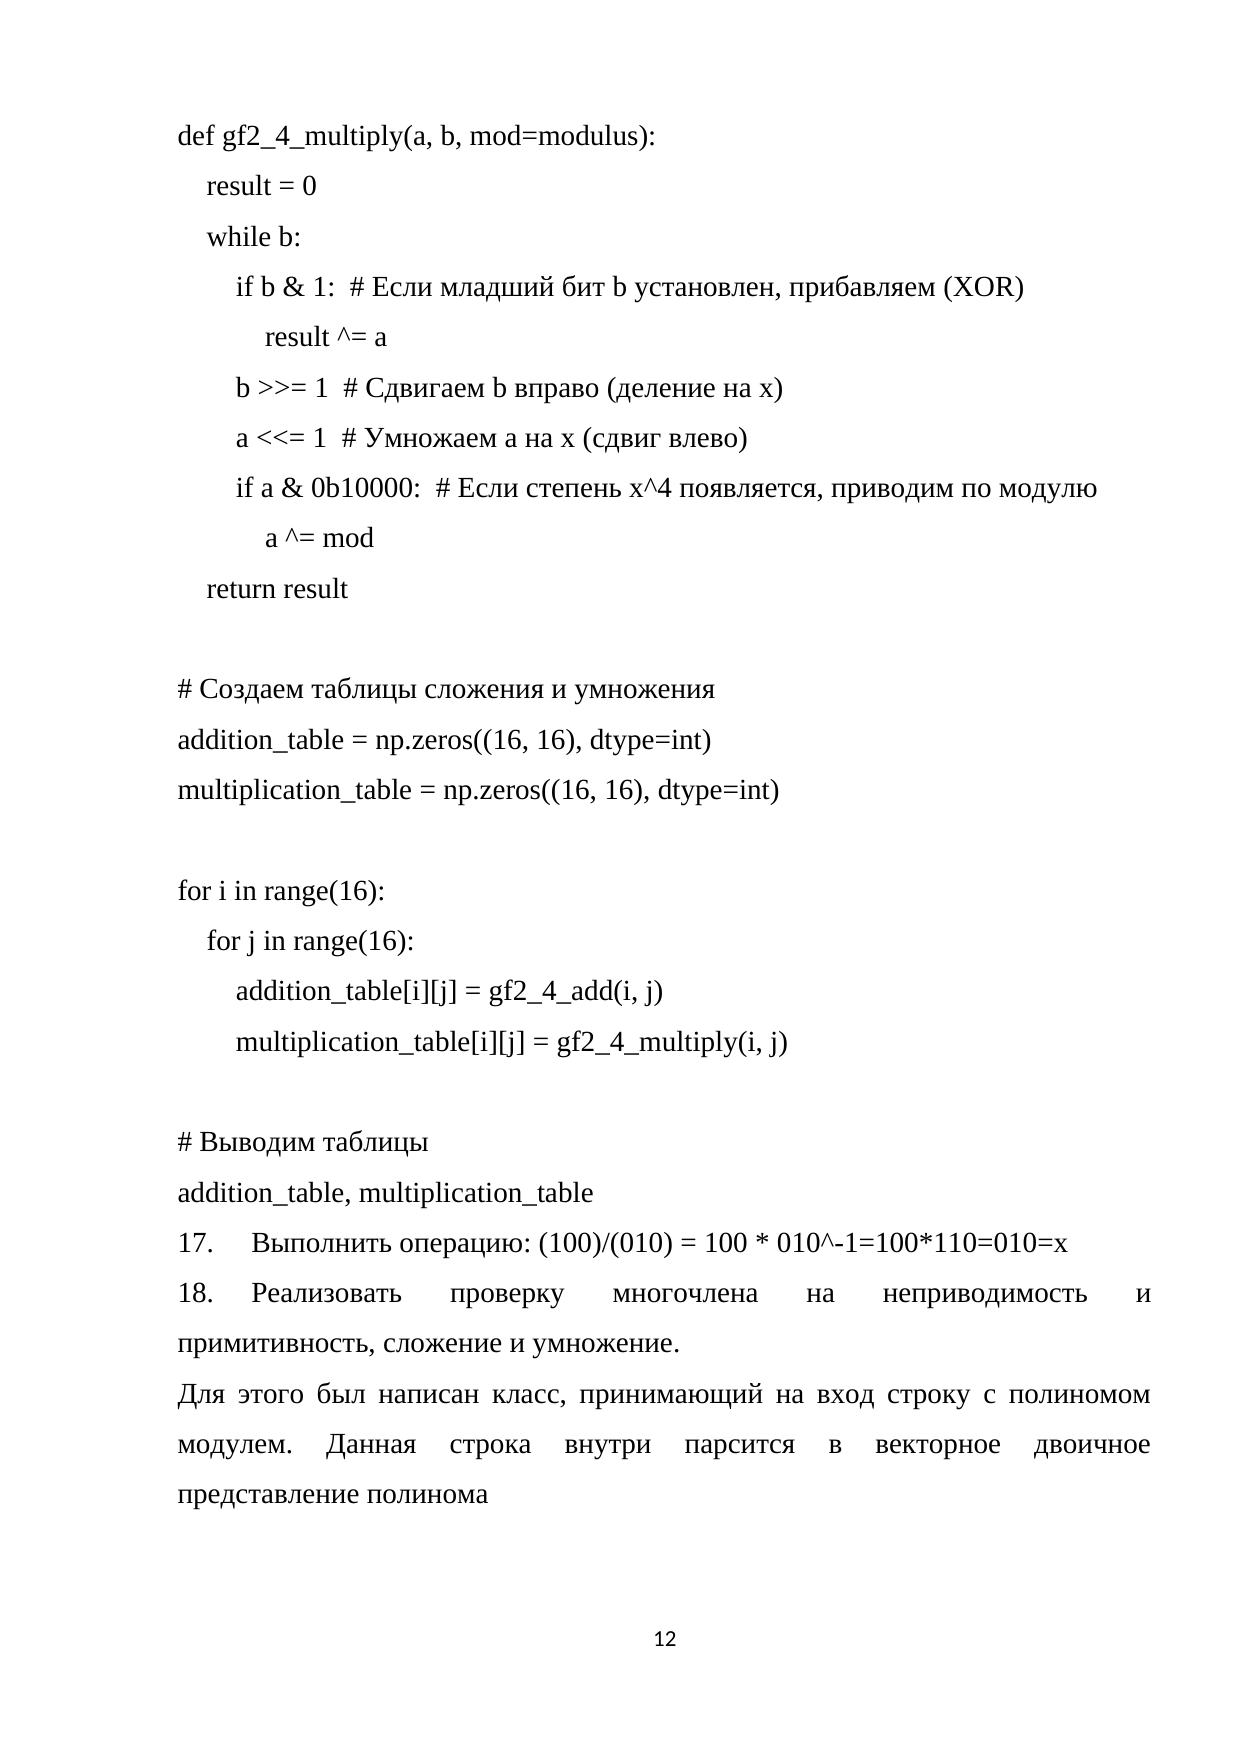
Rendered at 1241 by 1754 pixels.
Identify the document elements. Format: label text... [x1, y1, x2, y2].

list # Выводим таблицы [177, 1124, 1152, 1158]
list if a & 0b10000: # Если степень x^4 появляется, приводим по модулю [177, 470, 1152, 504]
list while b: [177, 219, 1152, 252]
list b >>= 1 # Сдвигаем b вправо (деление на x) [177, 370, 1152, 403]
list result ^= a [177, 319, 1152, 353]
list return result [177, 571, 1152, 604]
list for i in range(16): [177, 873, 1152, 906]
list # Создаем таблицы сложения и умножения [177, 672, 1152, 705]
list def gf2_4_multiply(a, b, mod=modulus): [177, 118, 1152, 152]
list addition_table = np.zeros((16, 16), dtype=int) [177, 722, 1152, 755]
list Реализовать проверку многочлена на неприводимость и примитивность, сложение и умножение. [177, 1275, 1152, 1359]
list Выполнить операцию: (100)/(010) = 100 * 010^-1=100*110=010=x [177, 1225, 1152, 1258]
list multiplication_table = np.zeros((16, 16), dtype=int) [177, 772, 1152, 806]
list addition_table, multiplication_table [177, 1175, 1152, 1208]
list for j in range(16): [177, 923, 1152, 957]
list a ^= mod [177, 521, 1152, 554]
list if b & 1: # Если младший бит b установлен, прибавляем (XOR) [177, 269, 1152, 303]
list result = 0 [177, 168, 1152, 202]
list multiplication_table[i][j] = gf2_4_multiply(i, j) [177, 1024, 1152, 1057]
list a <<= 1 # Умножаем a на x (сдвиг влево) [177, 420, 1152, 453]
list addition_table[i][j] = gf2_4_add(i, j) [177, 973, 1152, 1007]
list Для этого был написан класс, принимающий на вход строку с полиномом модулем. Данная строка внутри парсится в векторное двоичное представление полинома [177, 1376, 1152, 1510]
